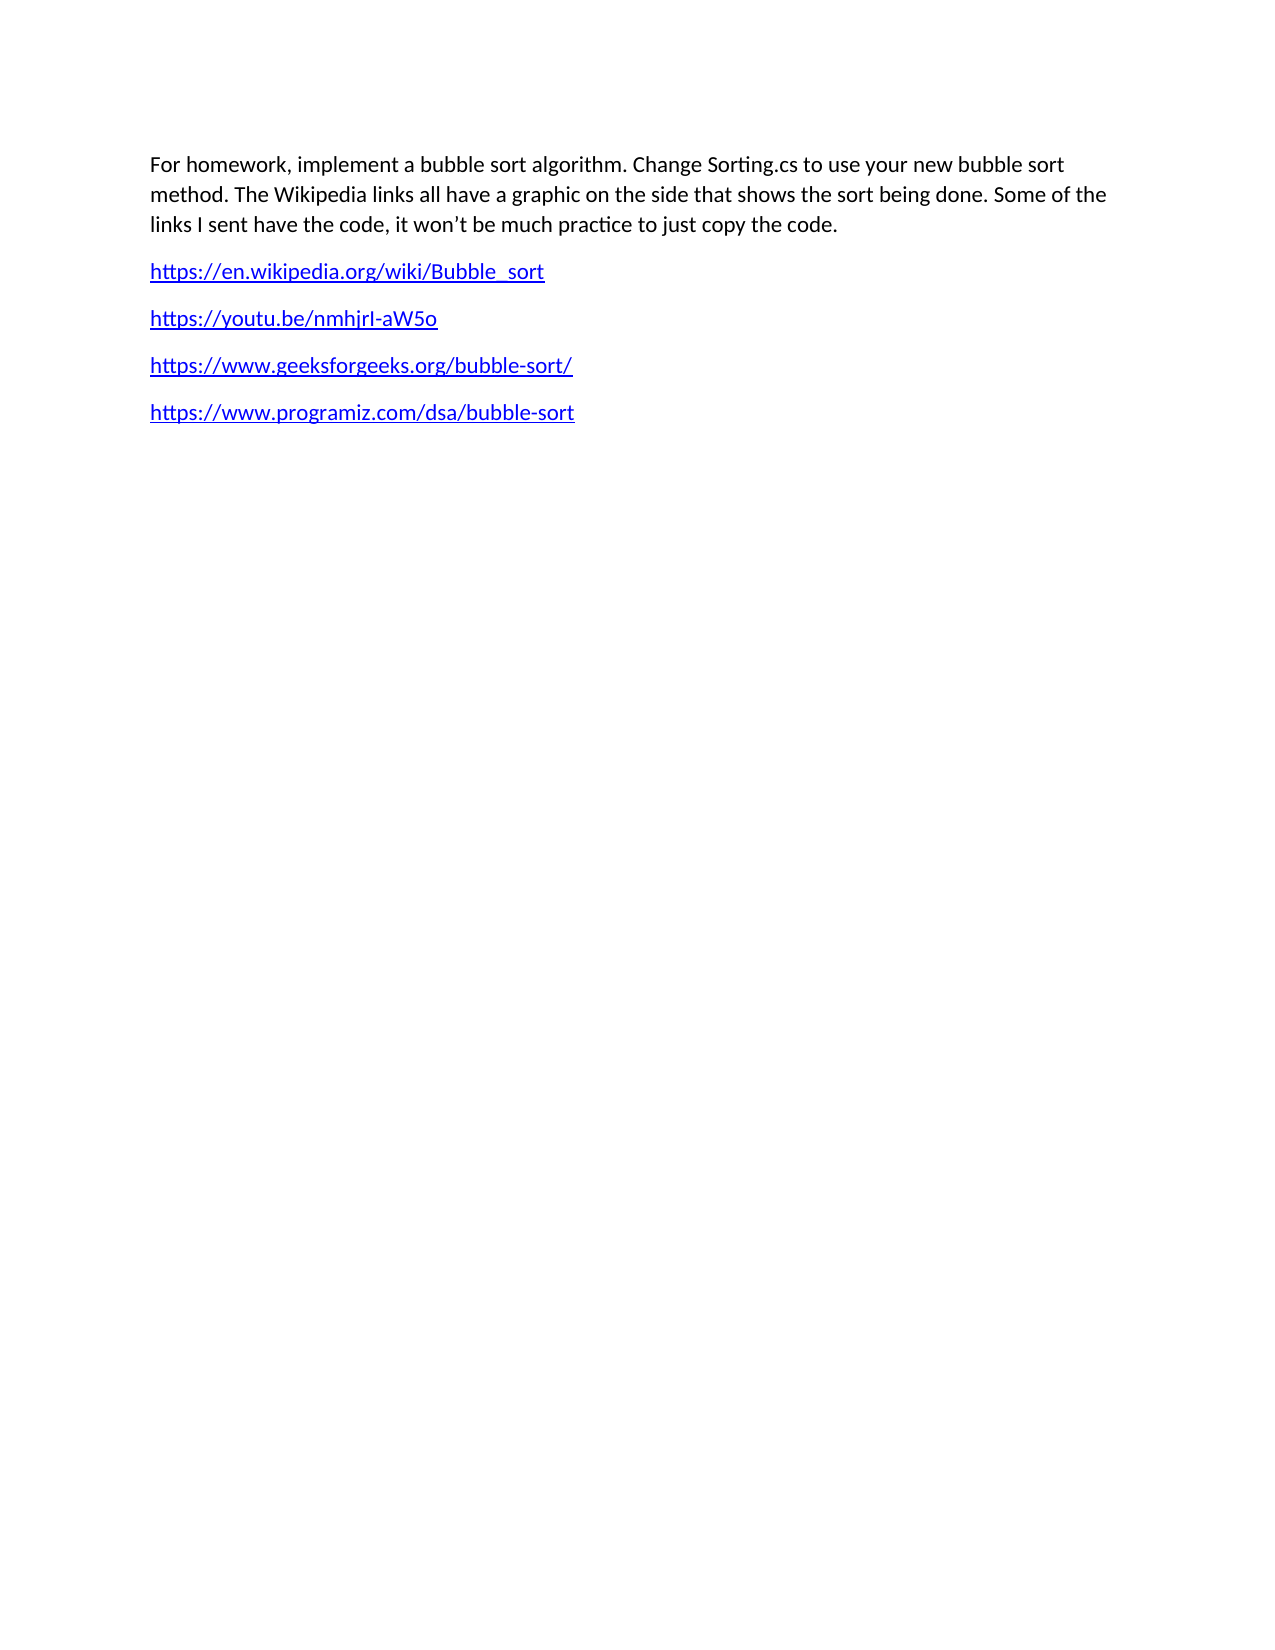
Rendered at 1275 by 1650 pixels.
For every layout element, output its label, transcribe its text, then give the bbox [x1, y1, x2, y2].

text https://www.geeksforgeeks.org/bubble-sort/ [150, 351, 1125, 379]
text https://youtu.be/nmhjrI-aW5o [150, 304, 1125, 332]
text https://www.programiz.com/dsa/bubble-sort [150, 398, 1125, 426]
text For homework, implement a bubble sort algorithm. Change Sorting.cs to use your new bubble sort method. The Wikipedia links all have a graphic on the side that shows the sort being done. Some of the links I sent have the code, it won’t be much practice to just copy the code. [150, 150, 1125, 238]
text https://en.wikipedia.org/wiki/Bubble_sort [150, 257, 1125, 285]
